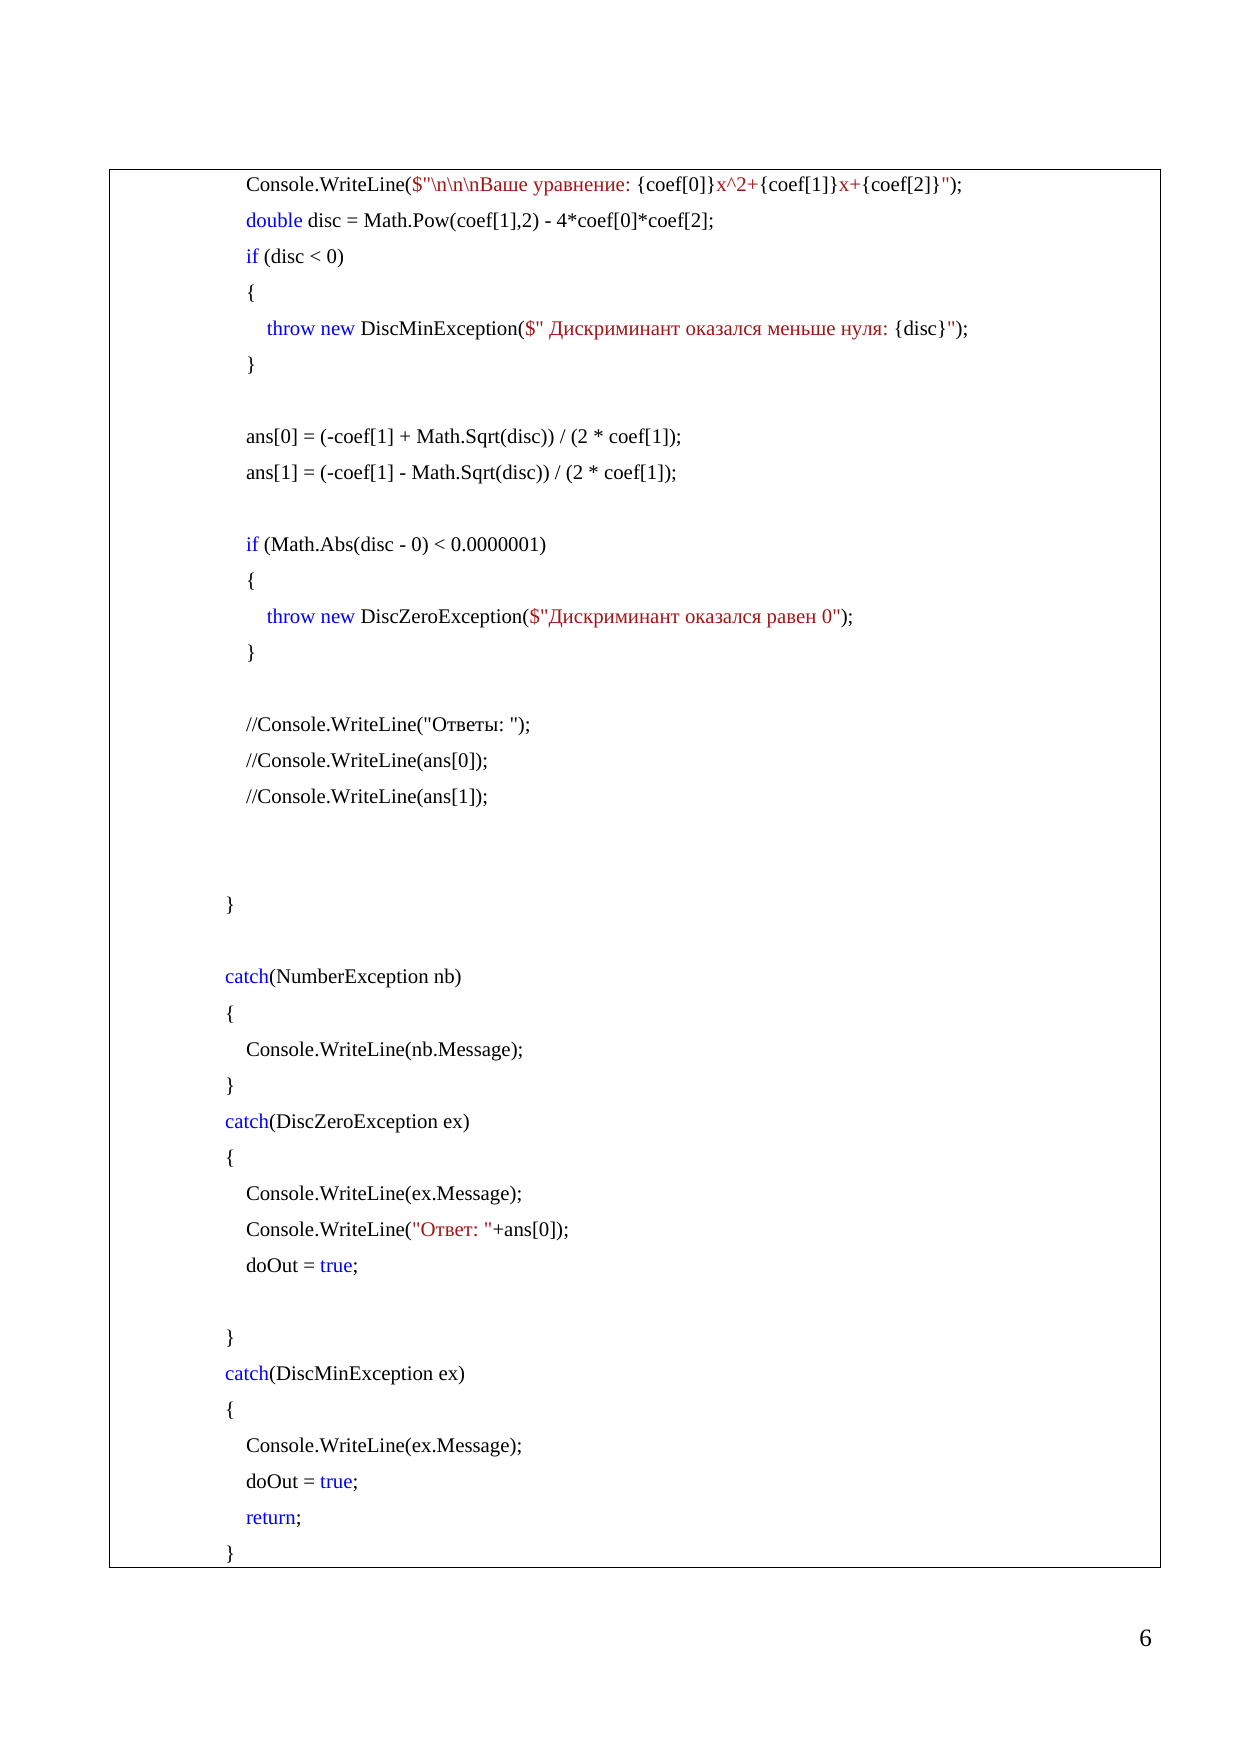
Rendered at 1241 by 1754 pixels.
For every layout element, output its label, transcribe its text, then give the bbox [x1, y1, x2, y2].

text return; [110, 1502, 1160, 1529]
text } [110, 637, 1160, 664]
text if (disc < 0) [110, 241, 1160, 268]
text } [110, 349, 1160, 376]
text Console.WriteLine($"\n\n\nВаше уравнение: {coef[0]}x^2+{coef[1]}x+{coef[2]}"); [110, 170, 1160, 196]
text catch(DiscZeroException ex) [110, 1106, 1160, 1133]
text Console.WriteLine("Ответ: "+ans[0]); [110, 1214, 1160, 1241]
text Console.WriteLine(ex.Message); [110, 1178, 1160, 1205]
text { [110, 277, 1160, 304]
text //Console.WriteLine("Ответы: "); [110, 709, 1160, 736]
text double disc = Math.Pow(coef[1],2) - 4*coef[0]*coef[2]; [110, 204, 1160, 232]
text ans[1] = (-coef[1] - Math.Sqrt(disc)) / (2 * coef[1]); [110, 457, 1160, 484]
text //Console.WriteLine(ans[0]); [110, 745, 1160, 772]
text } [110, 1069, 1160, 1097]
text //Console.WriteLine(ans[1]); [110, 781, 1160, 808]
text { [110, 997, 1160, 1024]
text doOut = true; [110, 1250, 1160, 1277]
text throw new DiscMinException($" Дискриминант оказался меньше нуля: {disc}"); [110, 313, 1160, 340]
text Console.WriteLine(ex.Message); [110, 1430, 1160, 1457]
text doOut = true; [110, 1466, 1160, 1493]
text } [110, 889, 1160, 916]
text catch(DiscMinException ex) [110, 1358, 1160, 1385]
text } [110, 1322, 1160, 1349]
text ans[0] = (-coef[1] + Math.Sqrt(disc)) / (2 * coef[1]); [110, 421, 1160, 448]
text } [110, 1538, 1160, 1567]
text Console.WriteLine(nb.Message); [110, 1033, 1160, 1061]
text { [110, 565, 1160, 592]
text if (Math.Abs(disc - 0) < 0.0000001) [110, 529, 1160, 556]
text throw new DiscZeroException($"Дискриминант оказался равен 0"); [110, 601, 1160, 628]
text { [110, 1394, 1160, 1421]
text catch(NumberException nb) [110, 961, 1160, 988]
text { [110, 1142, 1160, 1169]
